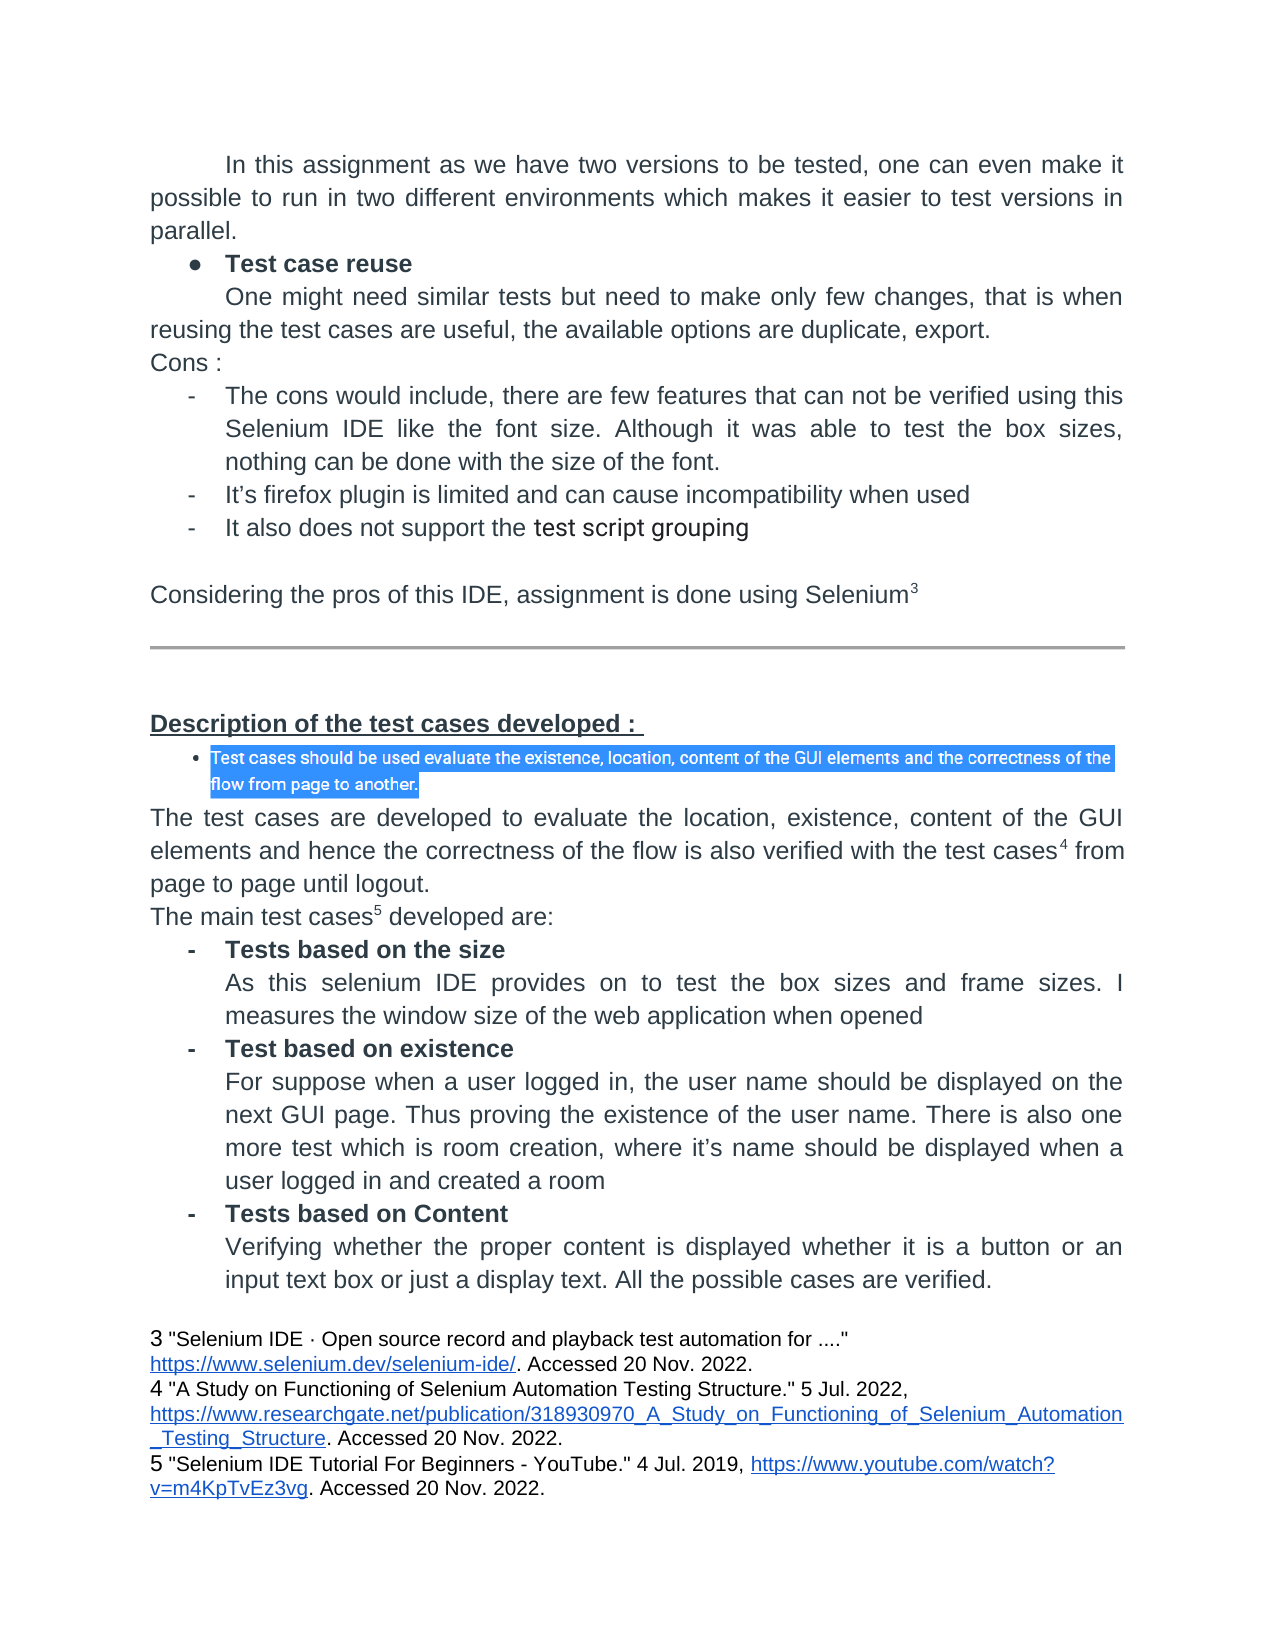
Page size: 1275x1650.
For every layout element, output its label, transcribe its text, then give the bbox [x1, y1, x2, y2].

text The main test cases developed are: [150, 902, 1125, 931]
text Verifying whether the proper content is displayed whether it is a button or an input text box or just a display text. All the possible cases are verified. [225, 1232, 1125, 1294]
text In this assignment as we have two versions to be tested, one can even make it possible to run in two different environments which makes it easier to test versions in parallel. [150, 150, 1125, 245]
list Test based on existence [187, 1034, 1125, 1063]
list The cons would include, there are few features that can not be verified using this Selenium IDE like the font size. Although it was able to test the box sizes, nothing can be done with the size of the font. [187, 381, 1125, 476]
text Cons : [150, 348, 1125, 377]
list Tests based on Content [187, 1199, 1125, 1228]
text As this selenium IDE provides on to test the box sizes and frame sizes. I measures the window size of the web application when opened [225, 968, 1125, 1030]
text One might need similar tests but need to make only few changes, that is when reusing the test cases are useful, the available options are duplicate, export. [150, 282, 1125, 344]
text Description of the test cases developed : [150, 709, 1125, 738]
text The test cases are developed to evaluate the location, existence, content of the GUI elements and hence the correctness of the flow is also verified with the test cases from page to page until logout. [150, 803, 1125, 898]
list It also does not support the test script grouping [187, 513, 1125, 543]
list Tests based on the size [187, 935, 1125, 964]
text For suppose when a user logged in, the user name should be displayed on the next GUI page. Thus proving the existence of the user name. There is also one more test which is room creation, where it’s name should be displayed when a user logged in and created a room [225, 1067, 1125, 1195]
list Test case reuse [187, 249, 1125, 278]
list It’s firefox plugin is limited and can cause incompatibility when used [187, 480, 1125, 509]
picture [186, 742, 1125, 799]
text Considering the pros of this IDE, assignment is done using Selenium [150, 580, 1125, 609]
